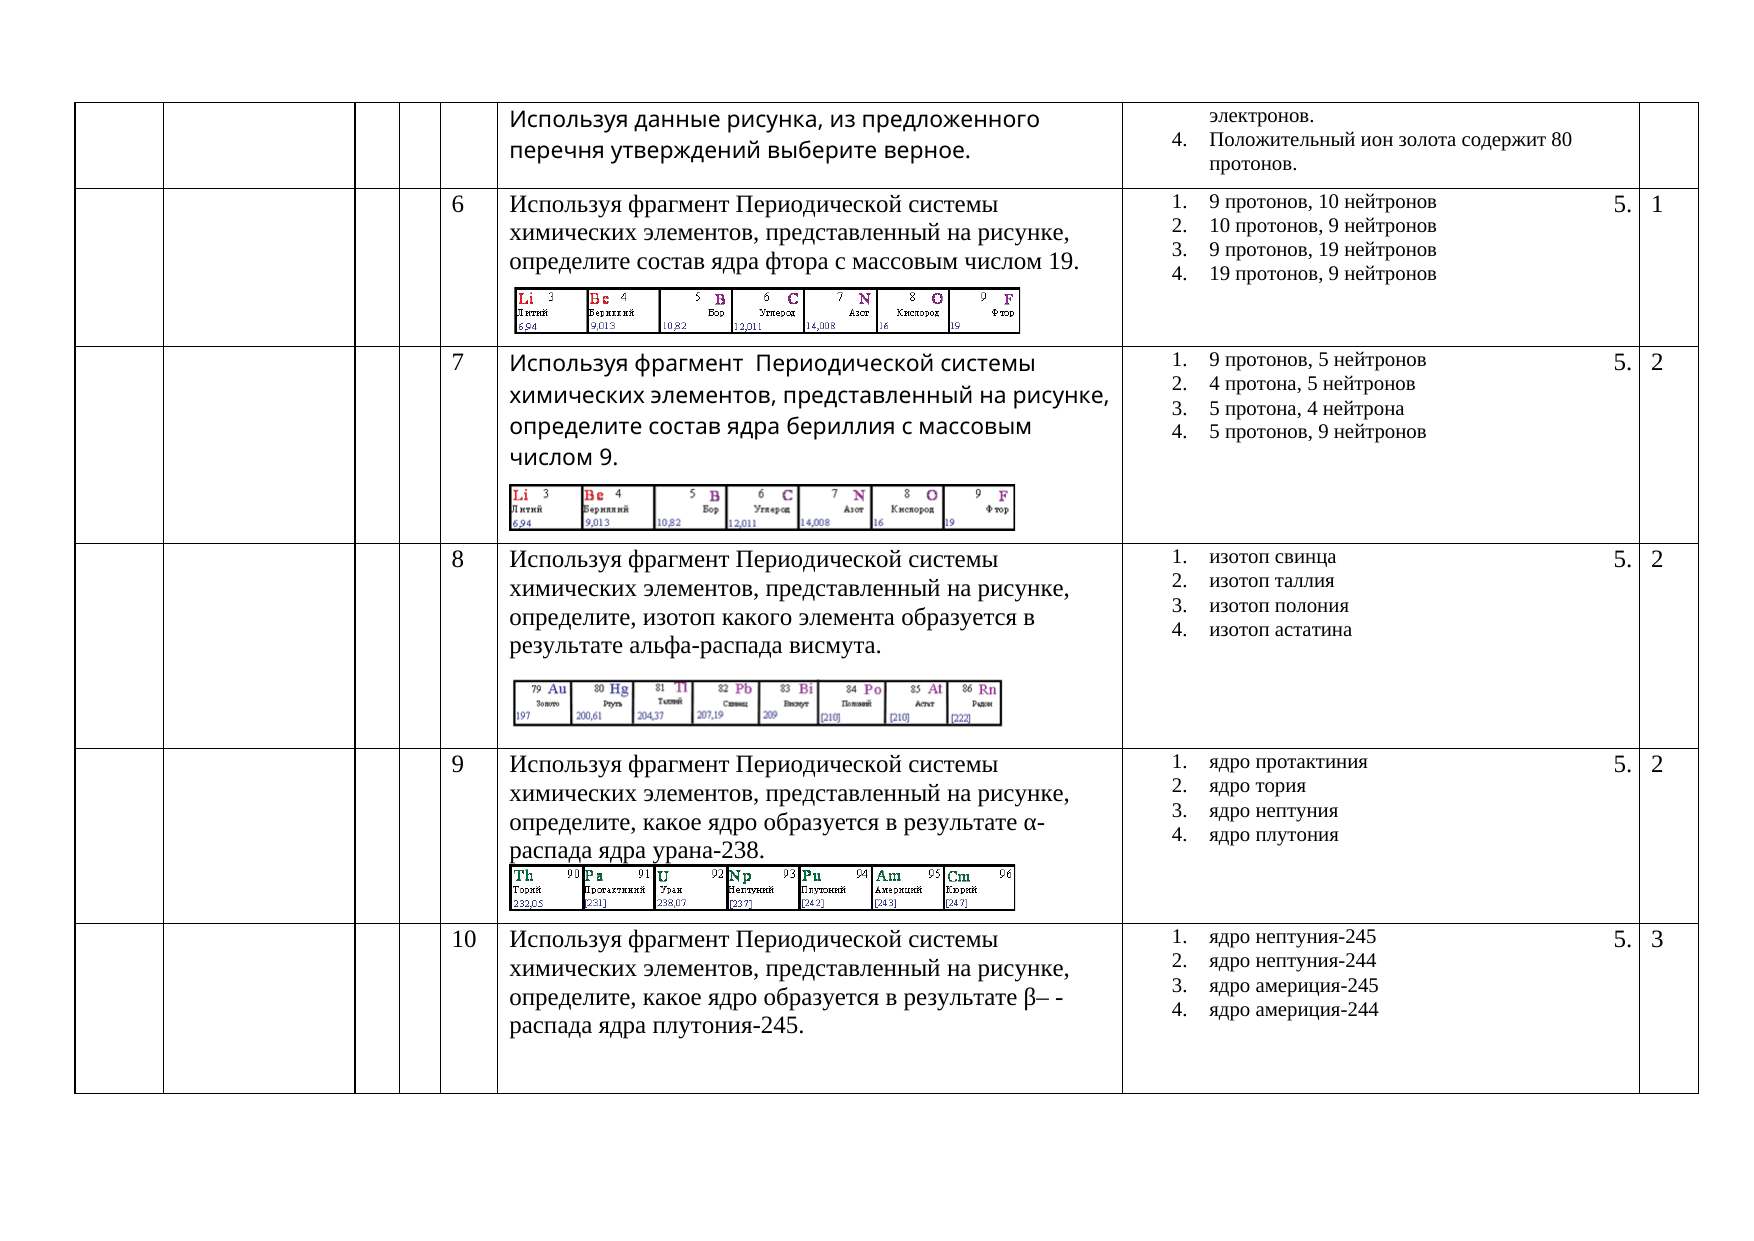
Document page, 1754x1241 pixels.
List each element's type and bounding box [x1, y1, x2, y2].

picture [509, 864, 1016, 911]
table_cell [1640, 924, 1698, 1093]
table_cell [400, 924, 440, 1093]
picture [509, 671, 1004, 736]
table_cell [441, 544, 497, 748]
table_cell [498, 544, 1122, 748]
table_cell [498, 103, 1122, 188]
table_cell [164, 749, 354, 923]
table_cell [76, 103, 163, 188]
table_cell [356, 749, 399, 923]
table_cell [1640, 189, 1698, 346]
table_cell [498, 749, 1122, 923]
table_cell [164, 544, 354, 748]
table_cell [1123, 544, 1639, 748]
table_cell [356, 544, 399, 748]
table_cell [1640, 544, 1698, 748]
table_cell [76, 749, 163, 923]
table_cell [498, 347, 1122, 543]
picture [509, 484, 1016, 531]
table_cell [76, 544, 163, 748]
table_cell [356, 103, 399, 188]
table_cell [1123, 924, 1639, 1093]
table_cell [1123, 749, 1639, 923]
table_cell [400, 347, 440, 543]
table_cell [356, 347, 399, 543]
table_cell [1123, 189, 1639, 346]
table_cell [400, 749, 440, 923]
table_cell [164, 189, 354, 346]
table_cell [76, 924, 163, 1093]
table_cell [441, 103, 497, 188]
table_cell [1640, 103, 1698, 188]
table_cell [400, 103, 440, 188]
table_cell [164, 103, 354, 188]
picture [514, 287, 1021, 334]
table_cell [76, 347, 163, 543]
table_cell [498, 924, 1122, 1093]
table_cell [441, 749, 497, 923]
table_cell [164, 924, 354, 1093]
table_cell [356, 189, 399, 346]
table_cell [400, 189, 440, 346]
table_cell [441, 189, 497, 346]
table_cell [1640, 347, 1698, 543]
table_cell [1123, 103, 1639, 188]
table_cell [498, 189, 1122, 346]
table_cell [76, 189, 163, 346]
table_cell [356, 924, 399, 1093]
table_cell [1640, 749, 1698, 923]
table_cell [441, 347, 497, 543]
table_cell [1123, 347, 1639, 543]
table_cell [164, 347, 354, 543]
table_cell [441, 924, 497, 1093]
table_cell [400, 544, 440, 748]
